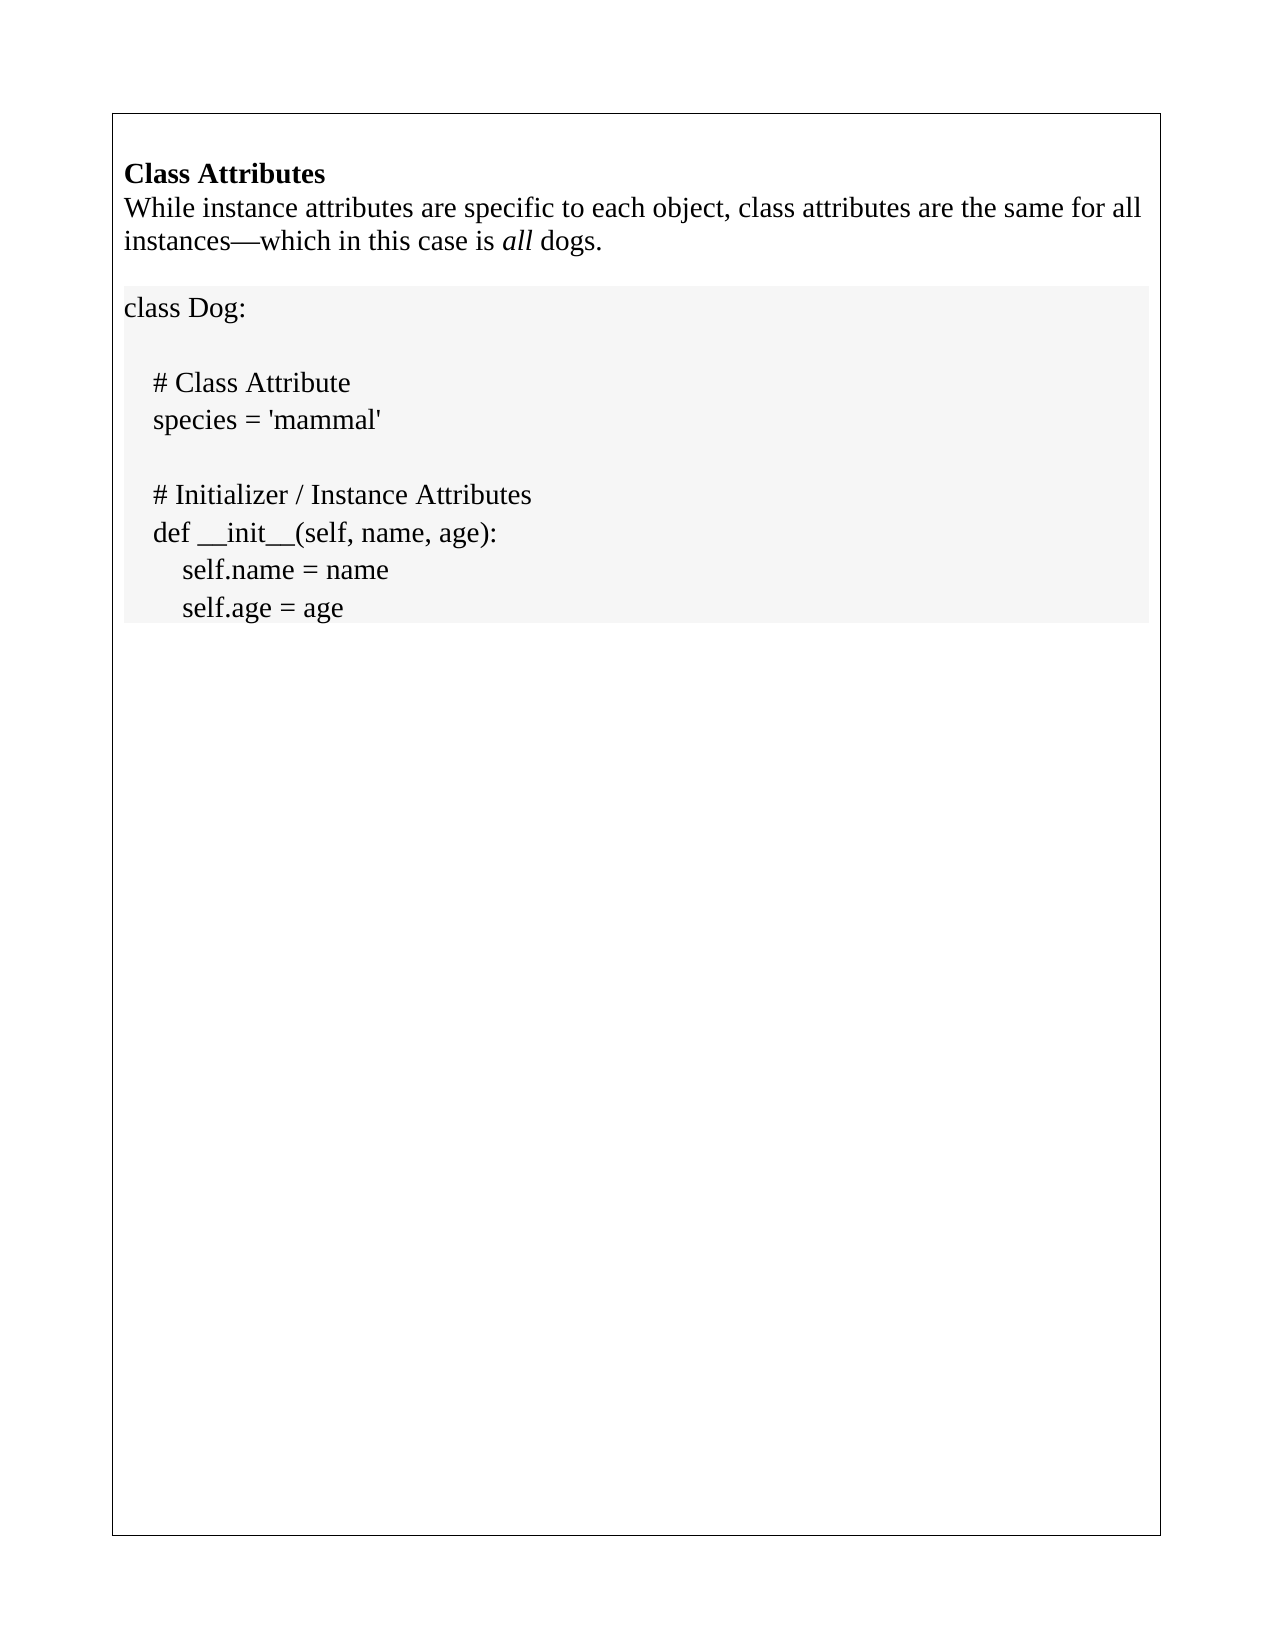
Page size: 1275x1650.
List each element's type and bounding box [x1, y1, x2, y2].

table_cell [113, 114, 1160, 1535]
